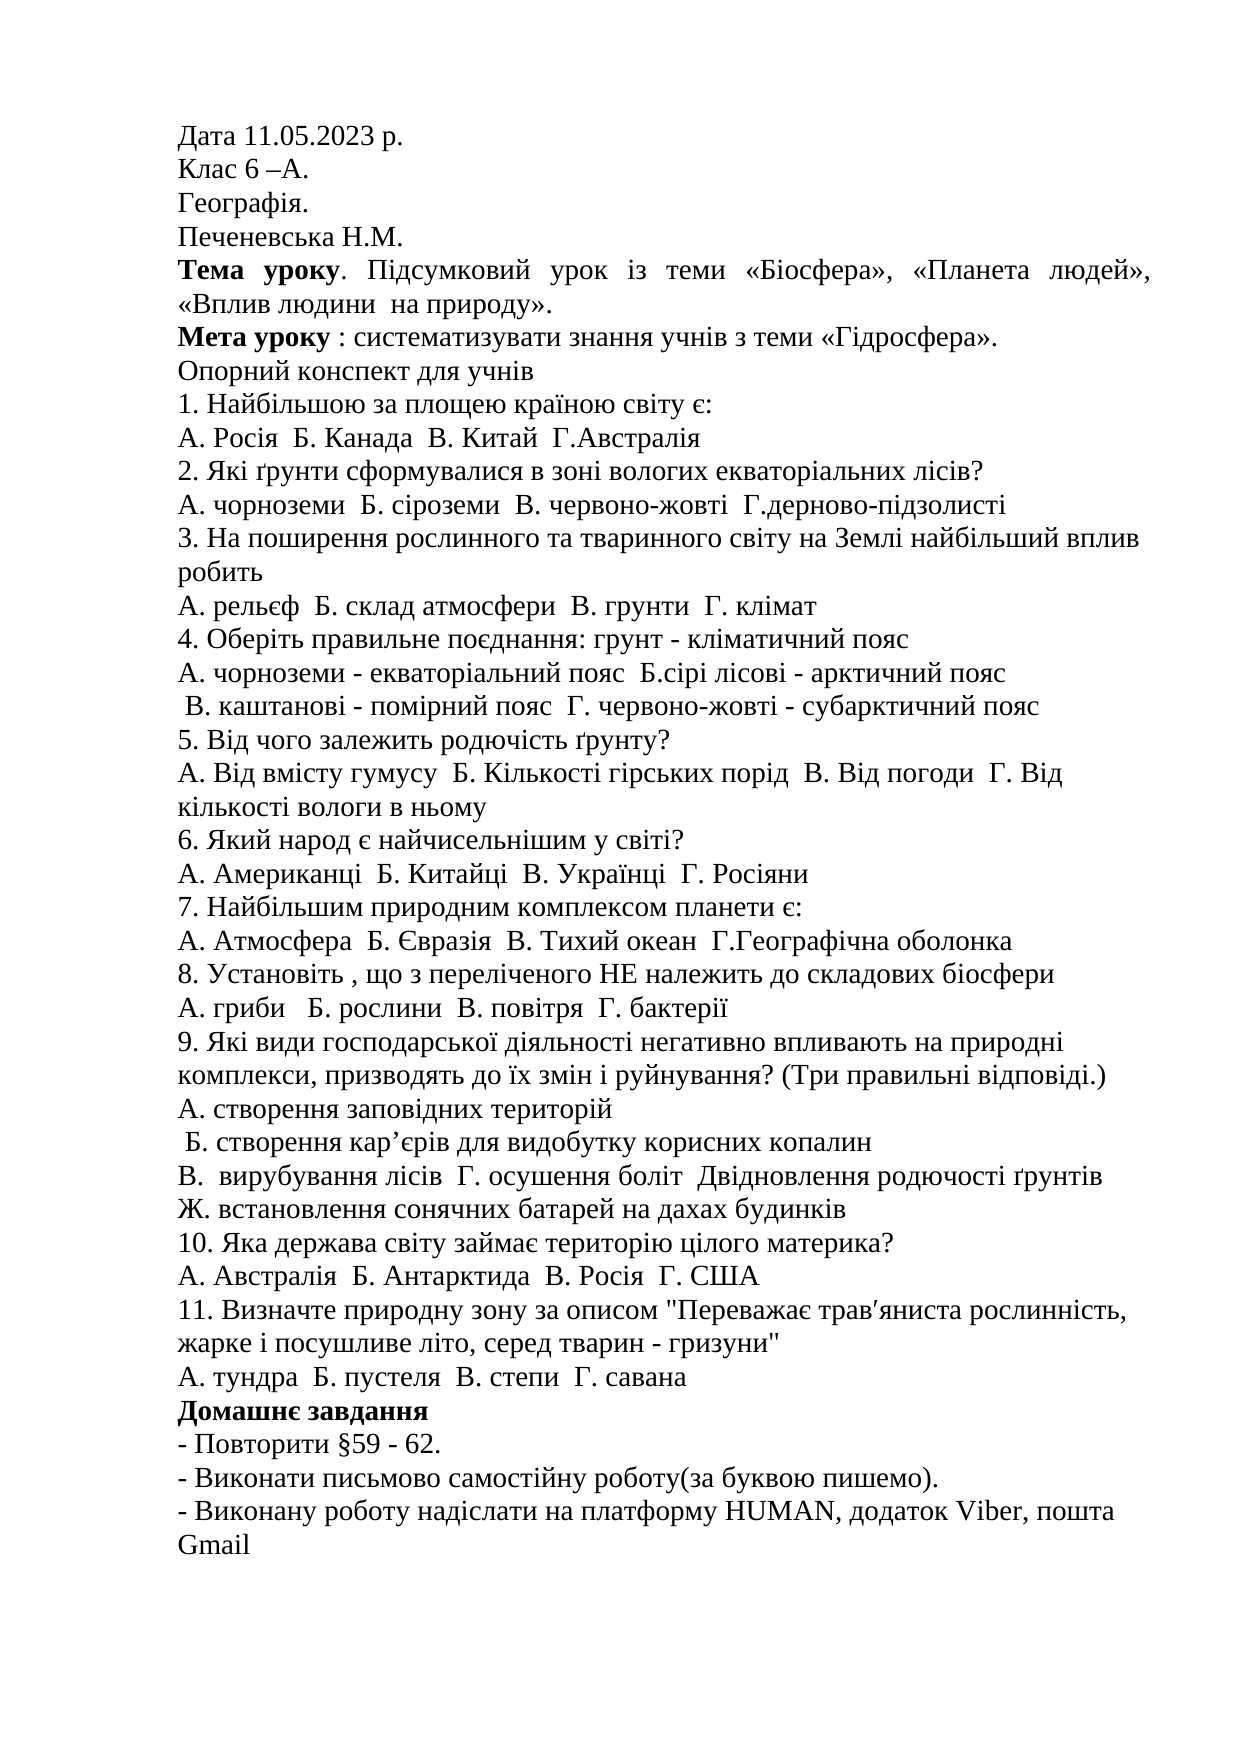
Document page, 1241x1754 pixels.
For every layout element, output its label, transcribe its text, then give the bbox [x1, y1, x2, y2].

text 9. Які види господарської діяльності негативно впливають на природні комплекси, призводять до їх змін і руйнування? (Три правильні відповіді.) [177, 1024, 1152, 1091]
text - Повторити §59 - 62. [177, 1426, 1152, 1460]
text Мета уроку : систематизувати знання учнів з теми «Гідросфера». [177, 319, 1152, 353]
text В. каштанові - помірний пояс Г. червоно-жовті - субарктичний пояс [177, 688, 1152, 722]
text 10. Яка держава світу займає територію цілого материка? [177, 1225, 1152, 1258]
text Опорний конспект для учнів [177, 353, 1152, 386]
text Gmail [177, 1527, 1152, 1560]
text Ж. встановлення сонячних батарей на дахах будинків [177, 1191, 1152, 1225]
text А. чорноземи - екваторіальний пояс Б.сірі лісові - арктичний пояс [177, 655, 1152, 688]
text Б. створення кар’єрів для видобутку корисних копалин [177, 1124, 1152, 1158]
text 2. Які ґрунти сформувалися в зоні вологих екваторіальних лісів? [177, 453, 1152, 487]
text А. гриби Б. рослини В. повітря Г. бактерії [177, 990, 1152, 1024]
text 7. Найбільшим природним комплексом планети є: [177, 889, 1152, 923]
text А. Атмосфера Б. Євразія В. Тихий океан Г.Географічна оболонка [177, 923, 1152, 957]
text А. Австралія Б. Антарктида В. Росія Г. США [177, 1258, 1152, 1292]
text Тема уроку. Підсумковий урок із теми «Біосфера», «Планета людей», «Вплив людини на природу». [177, 252, 1152, 319]
text В. вирубування лісів Г. осушення боліт Двідновлення родючості ґрунтів [177, 1158, 1152, 1191]
text А. тундра Б. пустеля В. степи Г. савана [177, 1359, 1152, 1393]
text 1. Найбільшою за площею країною світу є: [177, 386, 1152, 420]
text Дата 11.05.2023 р. [177, 118, 1152, 152]
text А. чорноземи Б. сіроземи В. червоно-жовті Г.дерново-підзолисті [177, 487, 1152, 521]
text Географія. [177, 185, 1152, 219]
text 11. Визначте природну зону за описом "Переважає трав′яниста рослинність, жарке і посушливе літо, серед тварин - гризуни" [177, 1292, 1152, 1359]
text - Виконати письмово самостійну роботу(за буквою пишемо). [177, 1460, 1152, 1493]
text 4. Оберіть правильне поєднання: грунт - кліматичний пояс [177, 621, 1152, 655]
text Клас 6 –А. [177, 152, 1152, 185]
text А. Росія Б. Канада В. Китай Г.Австралія [177, 420, 1152, 453]
text 8. Установіть , що з переліченого НЕ належить до складових біосфери [177, 957, 1152, 990]
text 5. Від чого залежить родючість ґрунту? [177, 722, 1152, 755]
text - Виконану роботу надіслати на платформу HUMAN, додаток Viber, пошта [177, 1493, 1152, 1527]
text Печеневська Н.М. [177, 219, 1152, 252]
text А. Від вмісту гумусу Б. Кількості гірських порід В. Від погоди Г. Від кількості вологи в ньому [177, 755, 1152, 822]
text 3. На поширення рослинного та тваринного світу на Землі найбільший вплив робить [177, 521, 1152, 588]
text Домашнє завдання [177, 1393, 1152, 1426]
text 6. Який народ є найчисельнішим у світі? [177, 822, 1152, 856]
text А. рельєф Б. склад атмосфери В. грунти Г. клімат [177, 588, 1152, 621]
text А. Американці Б. Китайці В. Українці Г. Росіяни [177, 856, 1152, 889]
text А. створення заповідних територій [177, 1091, 1152, 1124]
